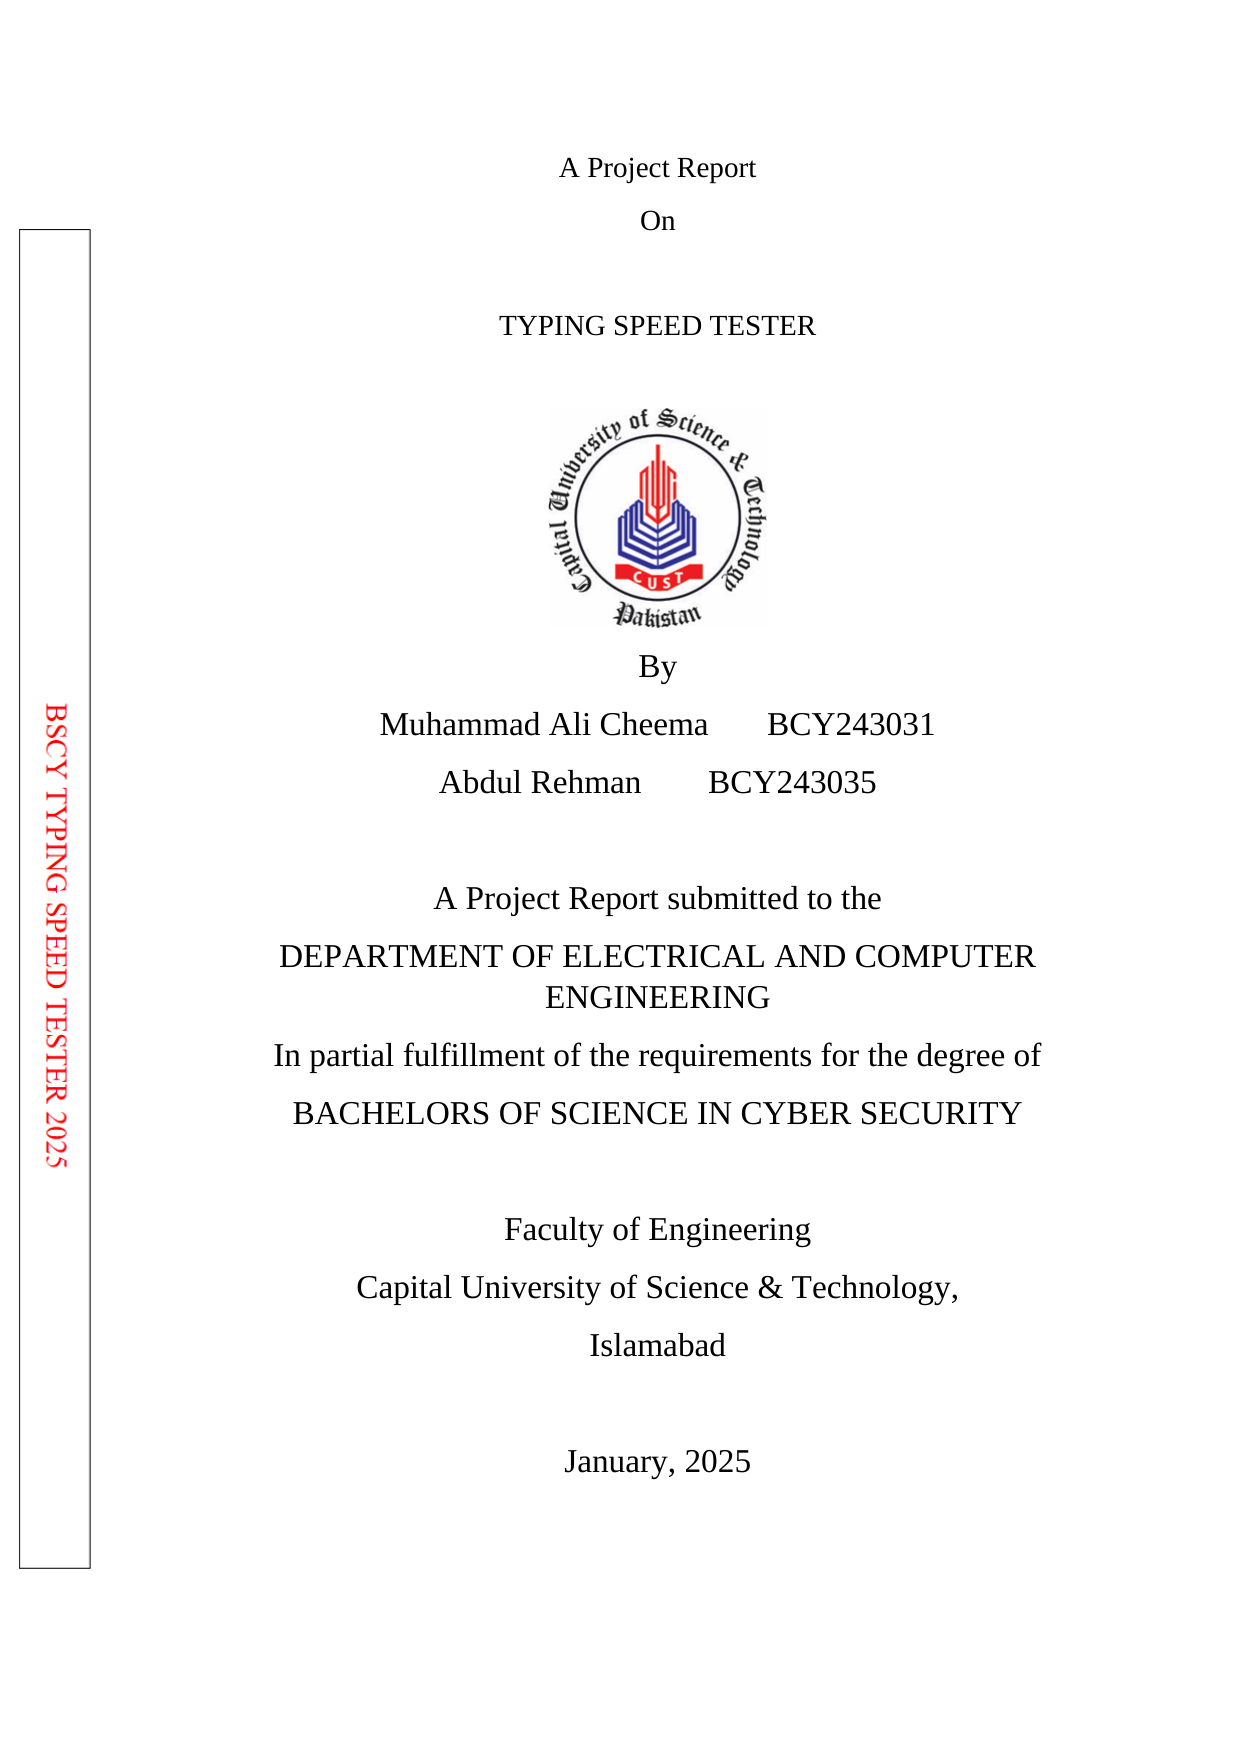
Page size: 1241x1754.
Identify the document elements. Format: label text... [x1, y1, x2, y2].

text Abdul Rehman BCY243035 [225, 762, 1090, 800]
text TYPING SPEED TESTER [225, 308, 1090, 342]
text January, 2025 [225, 1442, 1090, 1480]
text By [225, 646, 1090, 684]
text Islamabad [225, 1326, 1090, 1364]
text A Project Report submitted to the [225, 878, 1090, 916]
text On [225, 203, 1090, 236]
text A Project Report [225, 150, 1090, 183]
text Faculty of Engineering [225, 1209, 1090, 1248]
text In partial fulfillment of the requirements for the degree of [225, 1036, 1090, 1074]
picture [548, 408, 767, 628]
picture [18, 228, 93, 1573]
text Capital University of Science & Technology, [225, 1268, 1090, 1306]
text BACHELORS OF SCIENCE IN CYBER SECURITY [225, 1093, 1090, 1132]
text DEPARTMENT OF ELECTRICAL AND COMPUTER ENGINEERING [225, 936, 1090, 1016]
text Muhammad Ali Cheema BCY243031 [225, 704, 1090, 742]
